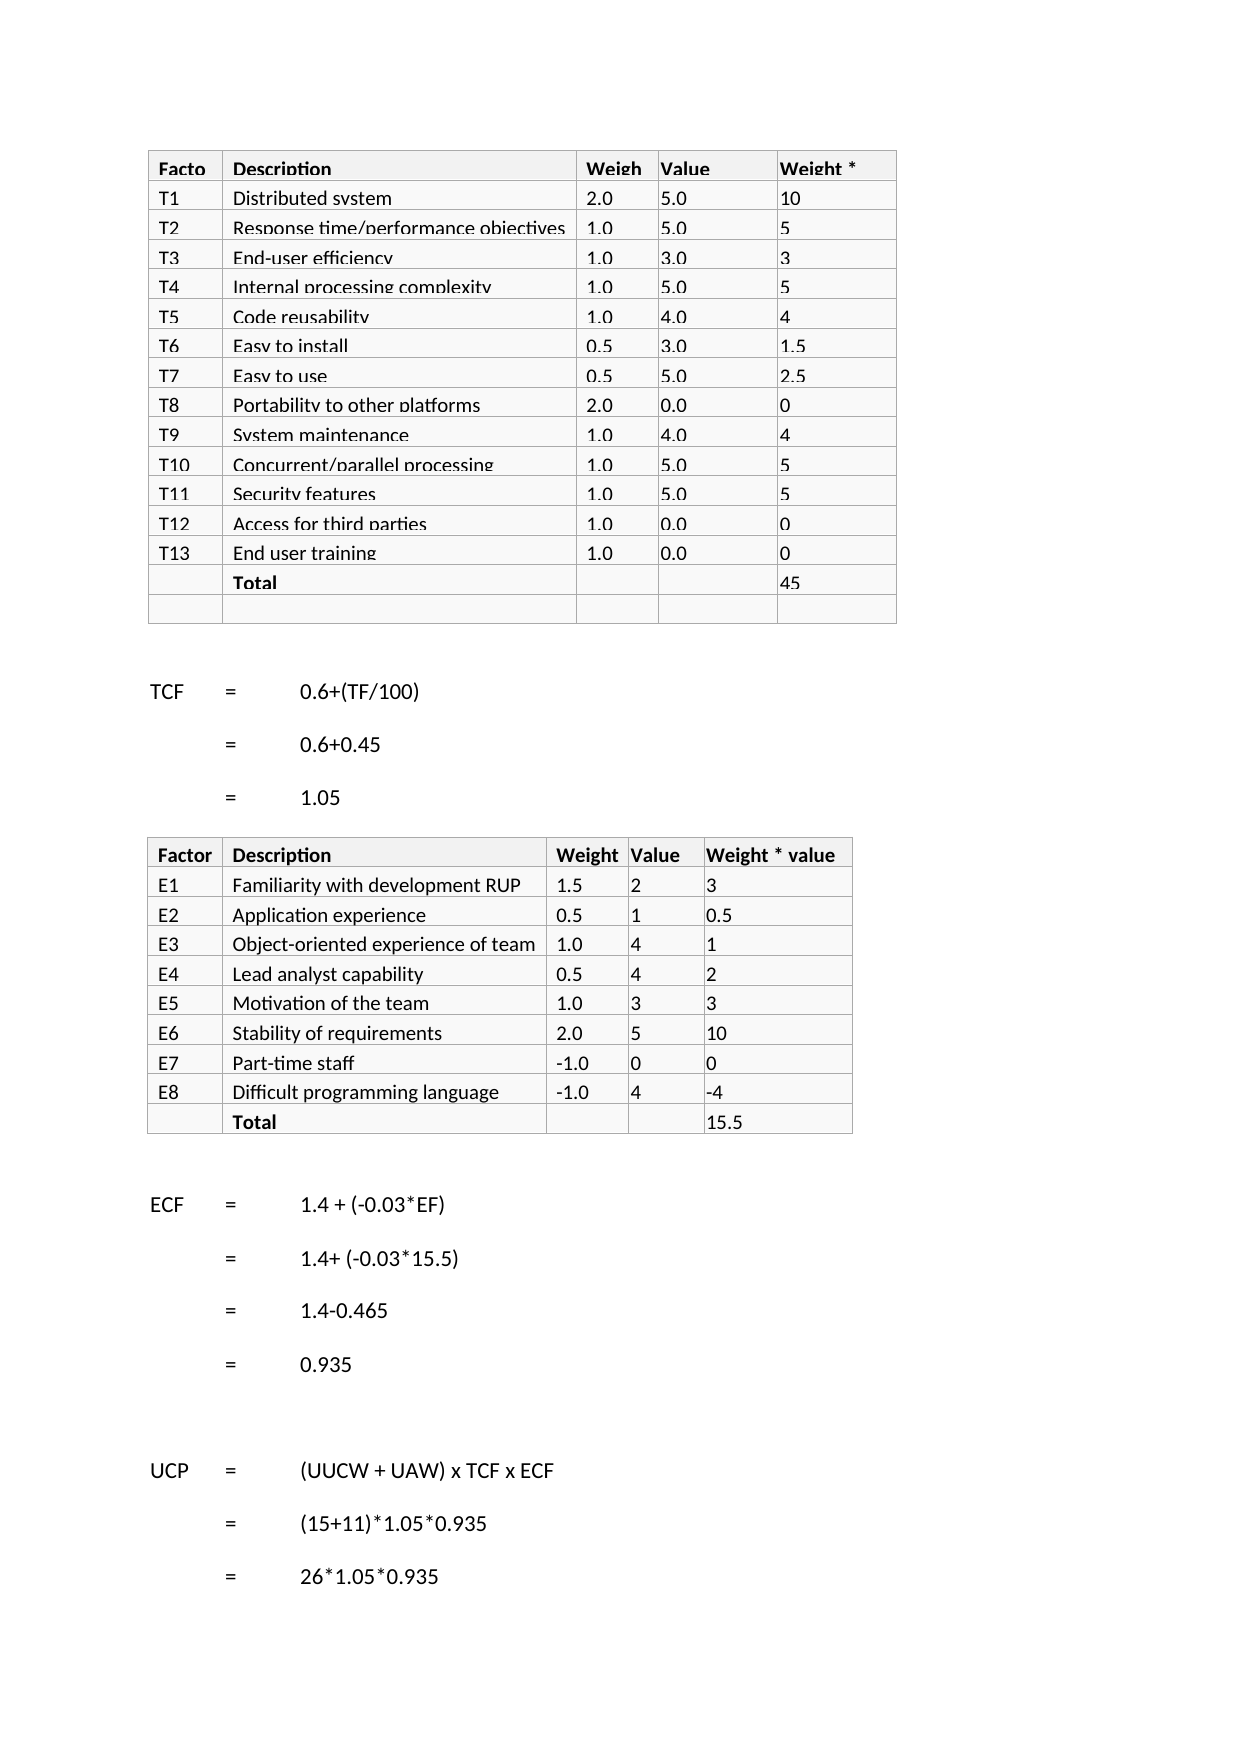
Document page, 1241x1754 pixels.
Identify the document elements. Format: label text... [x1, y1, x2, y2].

table_cell 4 [629, 926, 704, 955]
table_cell Part-time staff [223, 1045, 546, 1073]
table_cell [547, 1104, 628, 1132]
text = 26*1.05*0.935 [150, 1562, 1090, 1590]
table_cell 10 [778, 181, 896, 209]
table_cell 1.5 [778, 329, 896, 357]
table_cell [577, 565, 658, 594]
table_cell 4 [778, 299, 896, 327]
table_cell Lead analyst capability [223, 956, 546, 984]
table_cell E4 [148, 956, 222, 984]
table_cell Response time/performance objectives [223, 210, 576, 239]
table_header Description [223, 151, 576, 179]
table_cell 3 [705, 867, 852, 896]
table_cell 5 [778, 210, 896, 239]
table_cell 4.0 [659, 417, 777, 446]
table_cell 1.0 [577, 476, 658, 505]
table_cell Easy to install [223, 329, 576, 357]
text = 1.05 [150, 783, 1090, 811]
table_header Weight [577, 151, 658, 179]
table_cell 5.0 [659, 476, 777, 505]
table_header Description [223, 838, 546, 866]
text = 1.4+ (-0.03*15.5) [150, 1244, 1090, 1272]
table_cell 1 [629, 897, 704, 925]
table_cell Familiarity with development RUP [223, 867, 546, 896]
table_cell End-user efficiency [223, 240, 576, 268]
table_cell 0.5 [577, 329, 658, 357]
table_cell 1.0 [547, 926, 628, 955]
table_cell 0 [778, 506, 896, 534]
table_cell T13 [149, 536, 222, 564]
table_header Weight [547, 838, 628, 866]
table_cell Internal processing complexity [223, 269, 576, 298]
table_cell 4 [629, 956, 704, 984]
table_cell 1.0 [577, 210, 658, 239]
text = 1.4-0.465 [150, 1297, 1090, 1325]
table_cell -1.0 [547, 1074, 628, 1103]
table_cell 1.0 [577, 536, 658, 564]
text ECF = 1.4 + (-0.03*EF) [150, 1191, 1090, 1219]
table_cell Total [223, 1104, 546, 1132]
table_cell 0 [778, 388, 896, 416]
table_cell [148, 1104, 222, 1132]
table_cell 15.5 [705, 1104, 852, 1132]
table_cell 45 [778, 565, 896, 594]
table_cell 3 [778, 240, 896, 268]
table_cell Easy to use [223, 358, 576, 387]
table_cell E7 [148, 1045, 222, 1073]
table_cell -4 [705, 1074, 852, 1103]
table_cell 2.0 [547, 1015, 628, 1044]
table_cell -1.0 [547, 1045, 628, 1073]
table_header Factor [148, 838, 222, 866]
table_cell Distributed system [223, 181, 576, 209]
table_cell 2.5 [778, 358, 896, 387]
table_cell T4 [149, 269, 222, 298]
table_cell 0 [705, 1045, 852, 1073]
text = 0.935 [150, 1350, 1090, 1378]
table_cell 1.5 [547, 867, 628, 896]
table_cell 2 [705, 956, 852, 984]
table_cell 5 [629, 1015, 704, 1044]
table_cell T11 [149, 476, 222, 505]
table_cell Stability of requirements [223, 1015, 546, 1044]
table_cell 0.0 [659, 506, 777, 534]
table_cell [629, 1104, 704, 1132]
table_cell 5.0 [659, 269, 777, 298]
table_cell Security features [223, 476, 576, 505]
text TCF = 0.6+(TF/100) [150, 677, 1090, 705]
table_cell T5 [149, 299, 222, 327]
table_cell 1.0 [577, 269, 658, 298]
table_cell T2 [149, 210, 222, 239]
table_cell 5.0 [659, 358, 777, 387]
table_cell Application experience [223, 897, 546, 925]
table_cell 5.0 [659, 447, 777, 475]
table_cell Concurrent/parallel processing [223, 447, 576, 475]
table_cell 1.0 [577, 240, 658, 268]
table_cell 3 [629, 986, 704, 1014]
table_cell 3 [705, 986, 852, 1014]
table_cell 2 [629, 867, 704, 896]
table_cell 4 [629, 1074, 704, 1103]
table_cell 4 [778, 417, 896, 446]
table_cell 5 [778, 447, 896, 475]
table_cell 0 [778, 536, 896, 564]
table_cell [149, 595, 222, 623]
table_cell Difficult programming language [223, 1074, 546, 1103]
table_header Weight * value [778, 151, 896, 179]
table_header Value [629, 838, 704, 866]
text = (15+11)*1.05*0.935 [150, 1509, 1090, 1537]
table_header Weight * value [705, 838, 852, 866]
table_cell T12 [149, 506, 222, 534]
table_cell T8 [149, 388, 222, 416]
table_cell E3 [148, 926, 222, 955]
text = 0.6+0.45 [150, 730, 1090, 758]
table_cell 5 [778, 269, 896, 298]
table_cell [778, 595, 896, 623]
table_cell 5.0 [659, 181, 777, 209]
table_cell Motivation of the team [223, 986, 546, 1014]
table_cell 1.0 [577, 447, 658, 475]
table_cell T7 [149, 358, 222, 387]
table_cell [659, 565, 777, 594]
table_cell [659, 595, 777, 623]
table_cell 1.0 [577, 299, 658, 327]
table_cell Object-oriented experience of team [223, 926, 546, 955]
table_cell 0.5 [577, 358, 658, 387]
table_cell 4.0 [659, 299, 777, 327]
table_cell E5 [148, 986, 222, 1014]
table_cell 1.0 [547, 986, 628, 1014]
table_cell 1 [705, 926, 852, 955]
table_cell T10 [149, 447, 222, 475]
table_header Factor [149, 151, 222, 179]
table_cell 2.0 [577, 388, 658, 416]
table_cell E2 [148, 897, 222, 925]
table_cell T6 [149, 329, 222, 357]
table_cell 0.5 [547, 956, 628, 984]
table_cell 5.0 [659, 210, 777, 239]
text UCP = (UUCW + UAW) x TCF x ECF [150, 1456, 1090, 1484]
table_cell T1 [149, 181, 222, 209]
table_cell [149, 565, 222, 594]
table_cell [223, 595, 576, 623]
table_header Value [659, 151, 777, 179]
table_cell 0.0 [659, 388, 777, 416]
table_cell T3 [149, 240, 222, 268]
table_cell 0.0 [659, 536, 777, 564]
table_cell 3.0 [659, 329, 777, 357]
table_cell 1.0 [577, 506, 658, 534]
table_cell 0.5 [705, 897, 852, 925]
table_cell T9 [149, 417, 222, 446]
table_cell End user training [223, 536, 576, 564]
table_cell Total [223, 565, 576, 594]
table_cell E8 [148, 1074, 222, 1103]
table_cell E1 [148, 867, 222, 896]
table_cell Portability to other platforms [223, 388, 576, 416]
table_cell Code reusability [223, 299, 576, 327]
table_cell System maintenance [223, 417, 576, 446]
table_cell 1.0 [577, 417, 658, 446]
table_cell 10 [705, 1015, 852, 1044]
table_cell 0.5 [547, 897, 628, 925]
table_cell 3.0 [659, 240, 777, 268]
table_cell 5 [778, 476, 896, 505]
table_cell E6 [148, 1015, 222, 1044]
table_cell Access for third parties [223, 506, 576, 534]
table_cell 0 [629, 1045, 704, 1073]
table_cell [577, 595, 658, 623]
table_cell 2.0 [577, 181, 658, 209]
